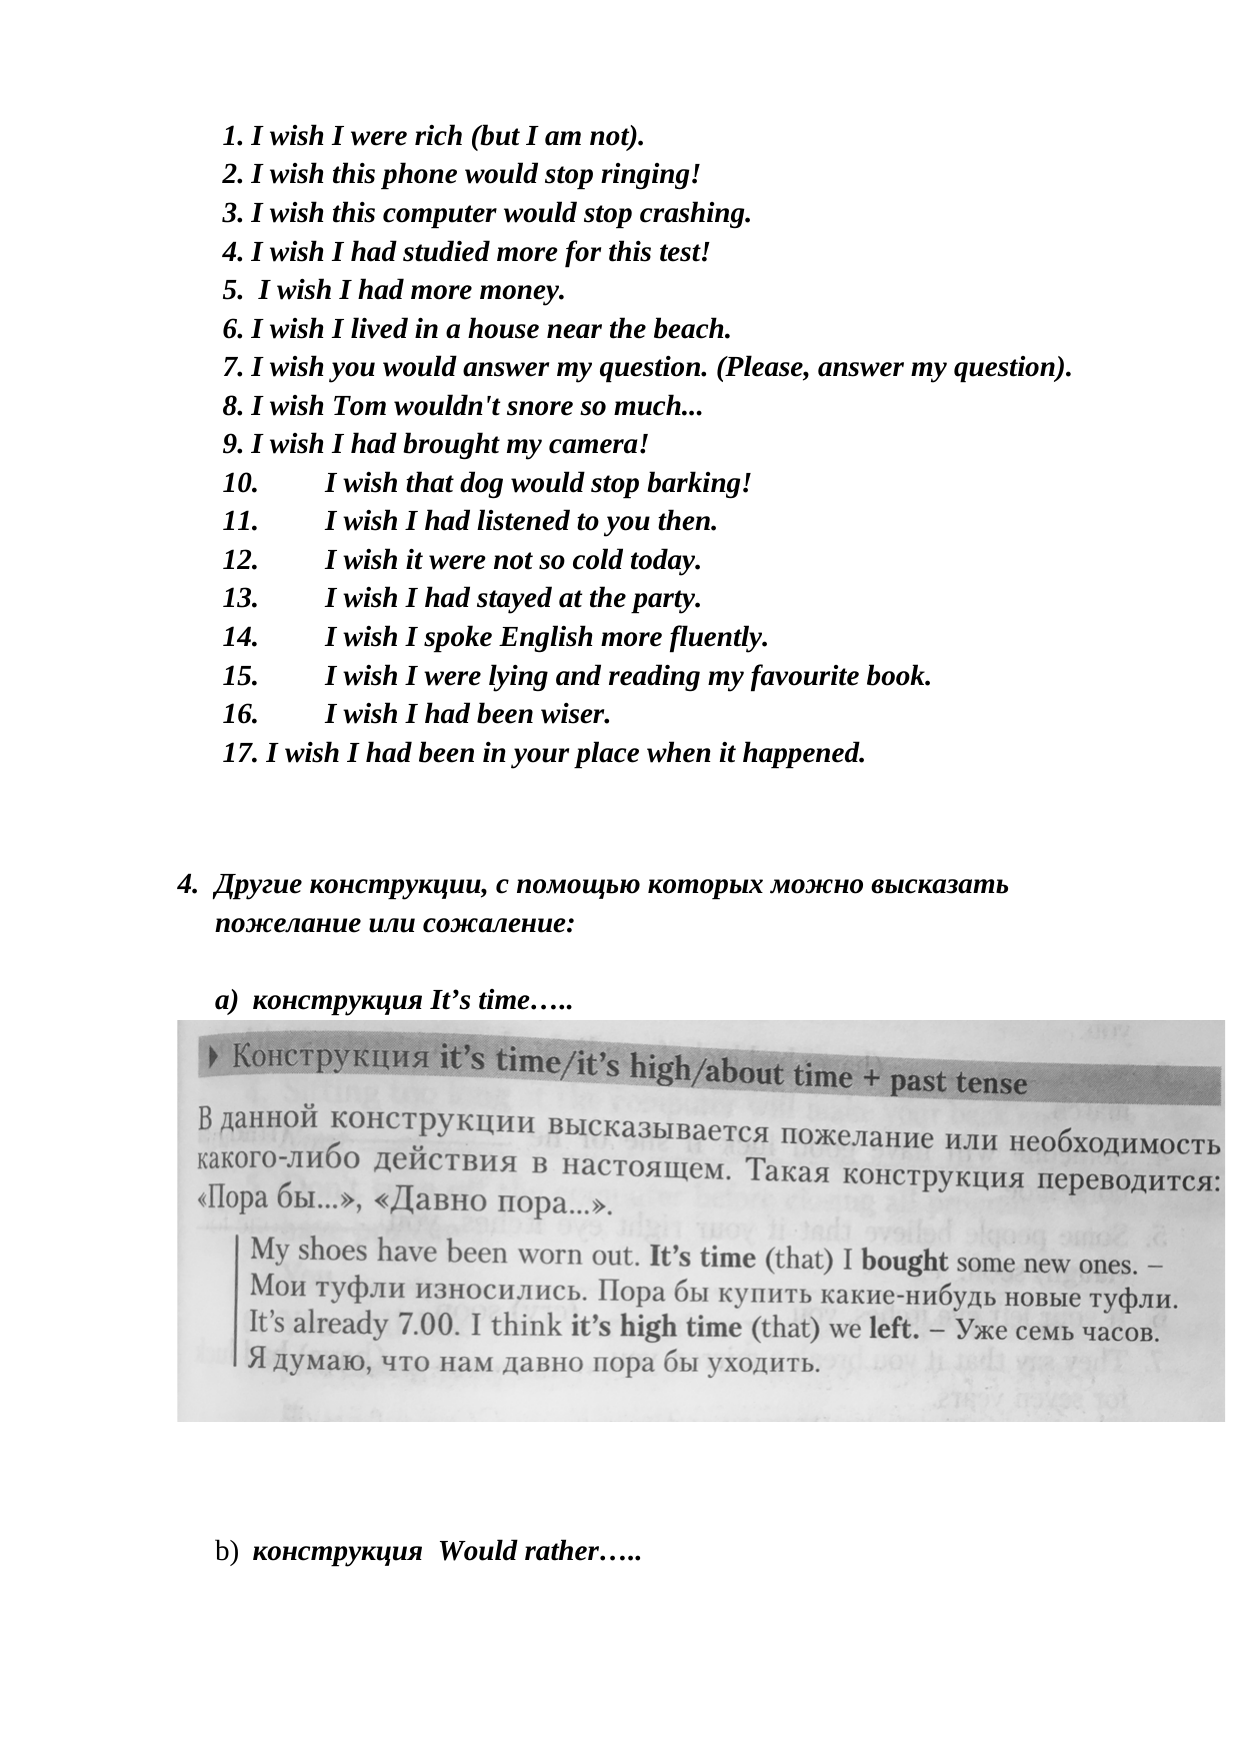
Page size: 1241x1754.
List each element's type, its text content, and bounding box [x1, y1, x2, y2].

list 2. I wish this phone would stop ringing! [222, 157, 1152, 190]
list 9. I wish I had brought my camera! [222, 426, 1152, 460]
list конструкция It’s time….. [215, 982, 1152, 1015]
list 16. I wish I had been wiser. [222, 696, 1152, 730]
list 15. I wish I were lying and reading my favourite book. [222, 658, 1152, 691]
list 10. I wish that dog would stop barking! [222, 465, 1152, 498]
list 11. I wish I had listened to you then. [222, 503, 1152, 537]
picture [177, 1020, 1226, 1422]
list 4. I wish I had studied more for this test! [222, 234, 1152, 267]
list Другие конструкции, с помощью которых можно высказать пожелание или сожаление: [177, 866, 1152, 938]
list 7. I wish you would answer my question. (Please, answer my question). [222, 349, 1152, 383]
list 3. I wish this computer would stop crashing. [222, 195, 1152, 229]
list конструкция Would rather….. [215, 1533, 1152, 1566]
list 5. I wish I had more money. [222, 272, 1152, 306]
list 1. I wish I were rich (but I am not). [222, 118, 1152, 152]
list 14. I wish I spoke English more fluently. [222, 619, 1152, 653]
list 12. I wish it were not so cold today. [222, 542, 1152, 576]
list 8. I wish Tom wouldn't snore so much... [222, 388, 1152, 421]
list 6. I wish I lived in a house near the beach. [222, 311, 1152, 344]
list 17. I wish I had been in your place when it happened. [222, 735, 1152, 768]
list 13. I wish I had stayed at the party. [222, 581, 1152, 614]
